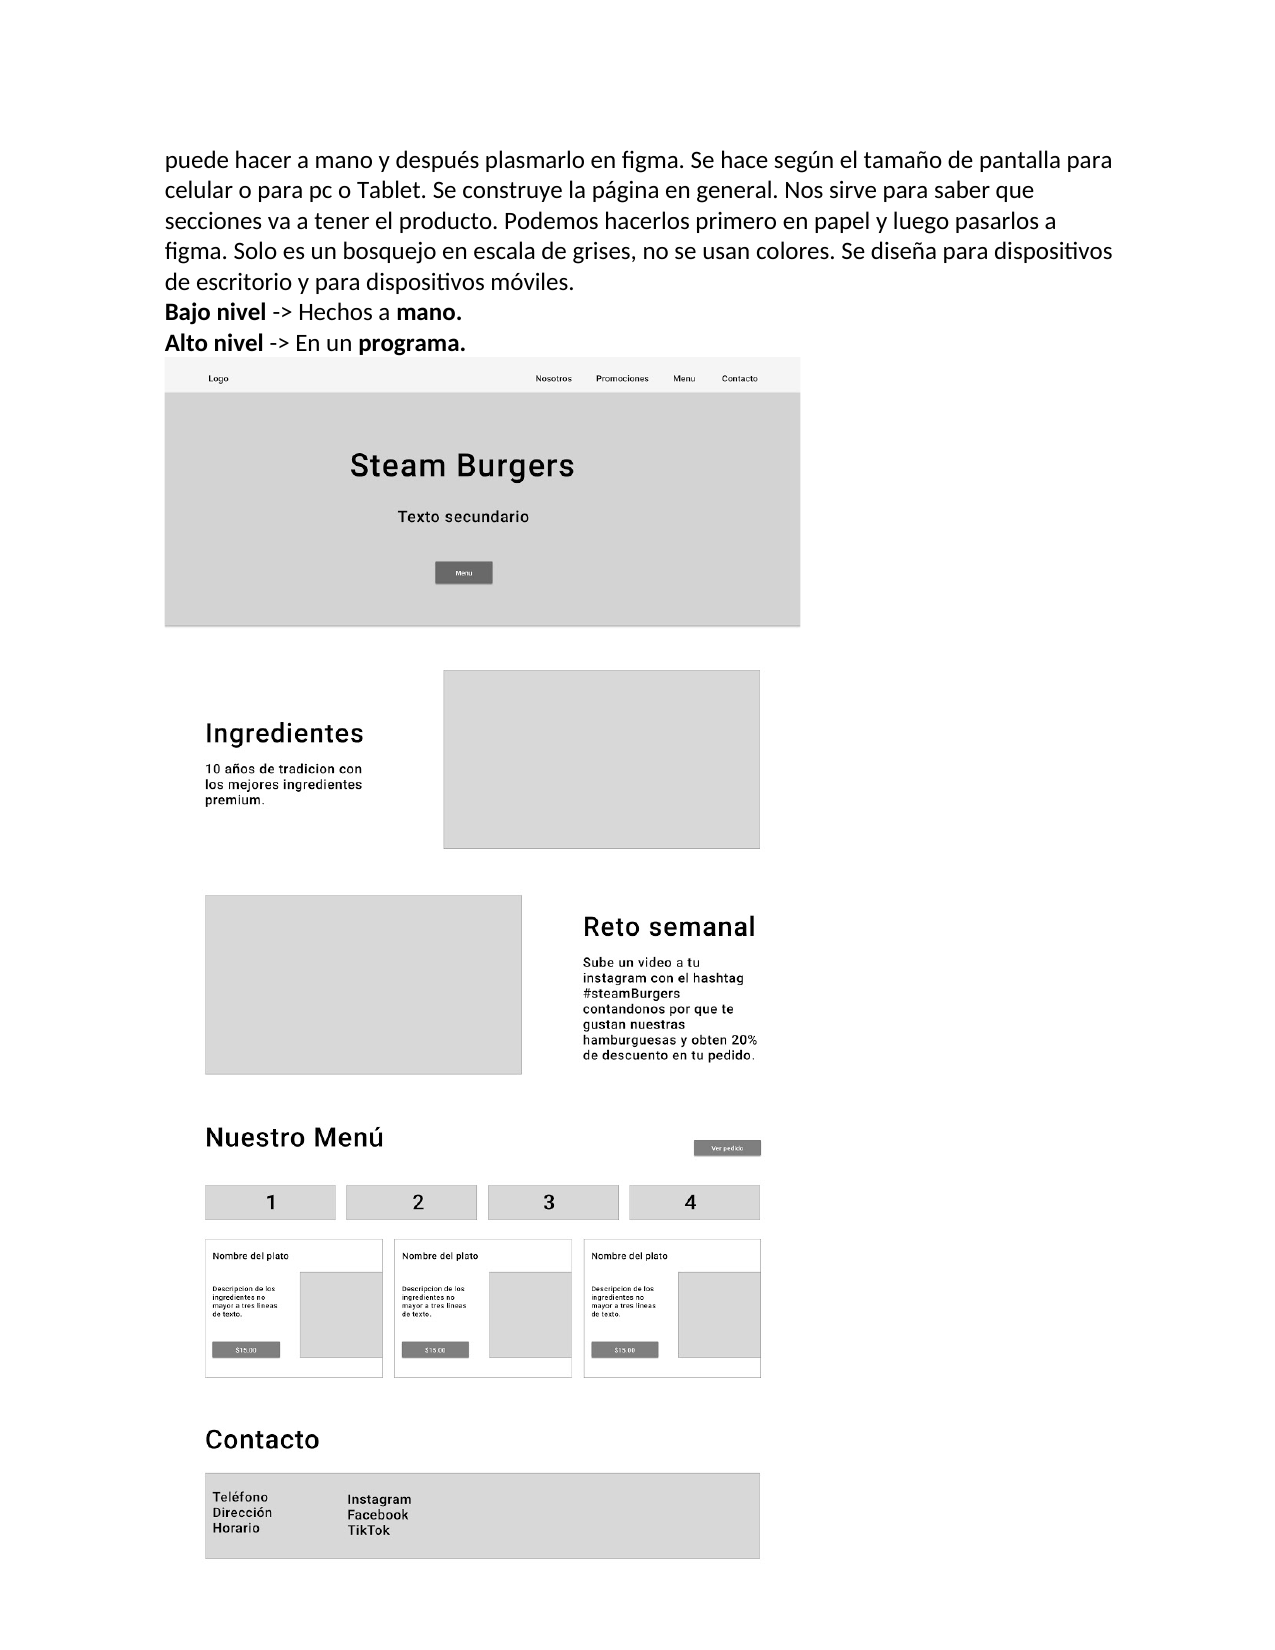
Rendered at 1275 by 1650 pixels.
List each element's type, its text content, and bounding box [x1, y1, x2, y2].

text Alto nivel -> En un programa. [164, 327, 1114, 357]
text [164, 144, 1114, 296]
text Bajo nivel -> Hechos a mano. [164, 296, 1114, 327]
picture [164, 357, 801, 1594]
